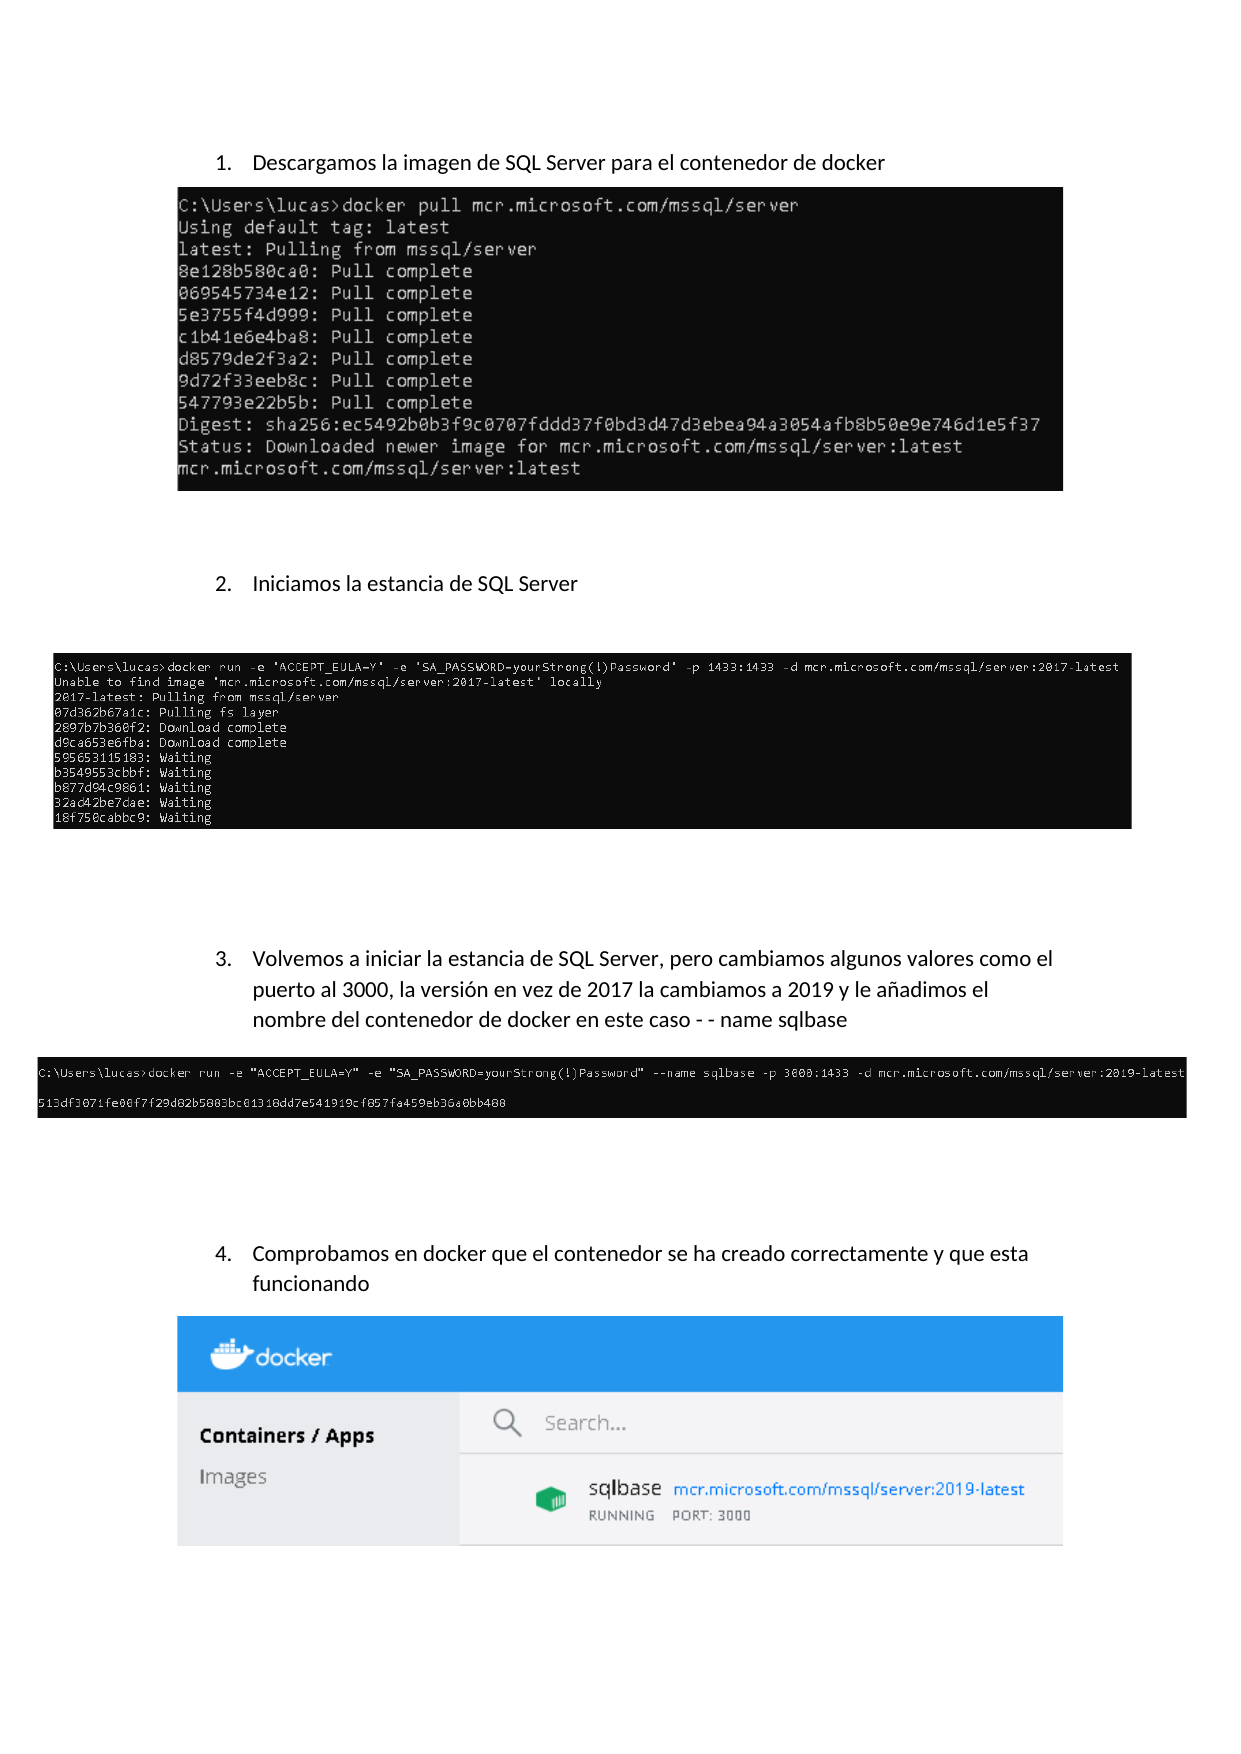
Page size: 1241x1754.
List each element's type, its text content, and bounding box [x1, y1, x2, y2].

list Comprobamos en docker que el contenedor se ha creado correctamente y que esta funcionando [215, 1239, 1063, 1297]
list Iniciamos la estancia de SQL Server [215, 569, 1063, 597]
list Volvemos a iniciar la estancia de SQL Server, pero cambiamos algunos valores como el puerto al 3000, la versión en vez de 2017 la cambiamos a 2019 y le añadimos el nombre del contenedor de docker en este caso - - name sqlbase [215, 944, 1063, 1033]
picture [177, 187, 1064, 491]
list Descargamos la imagen de SQL Server para el contenedor de docker [215, 148, 1063, 176]
picture [177, 1316, 1064, 1546]
picture [53, 653, 1132, 829]
picture [37, 1057, 1187, 1118]
